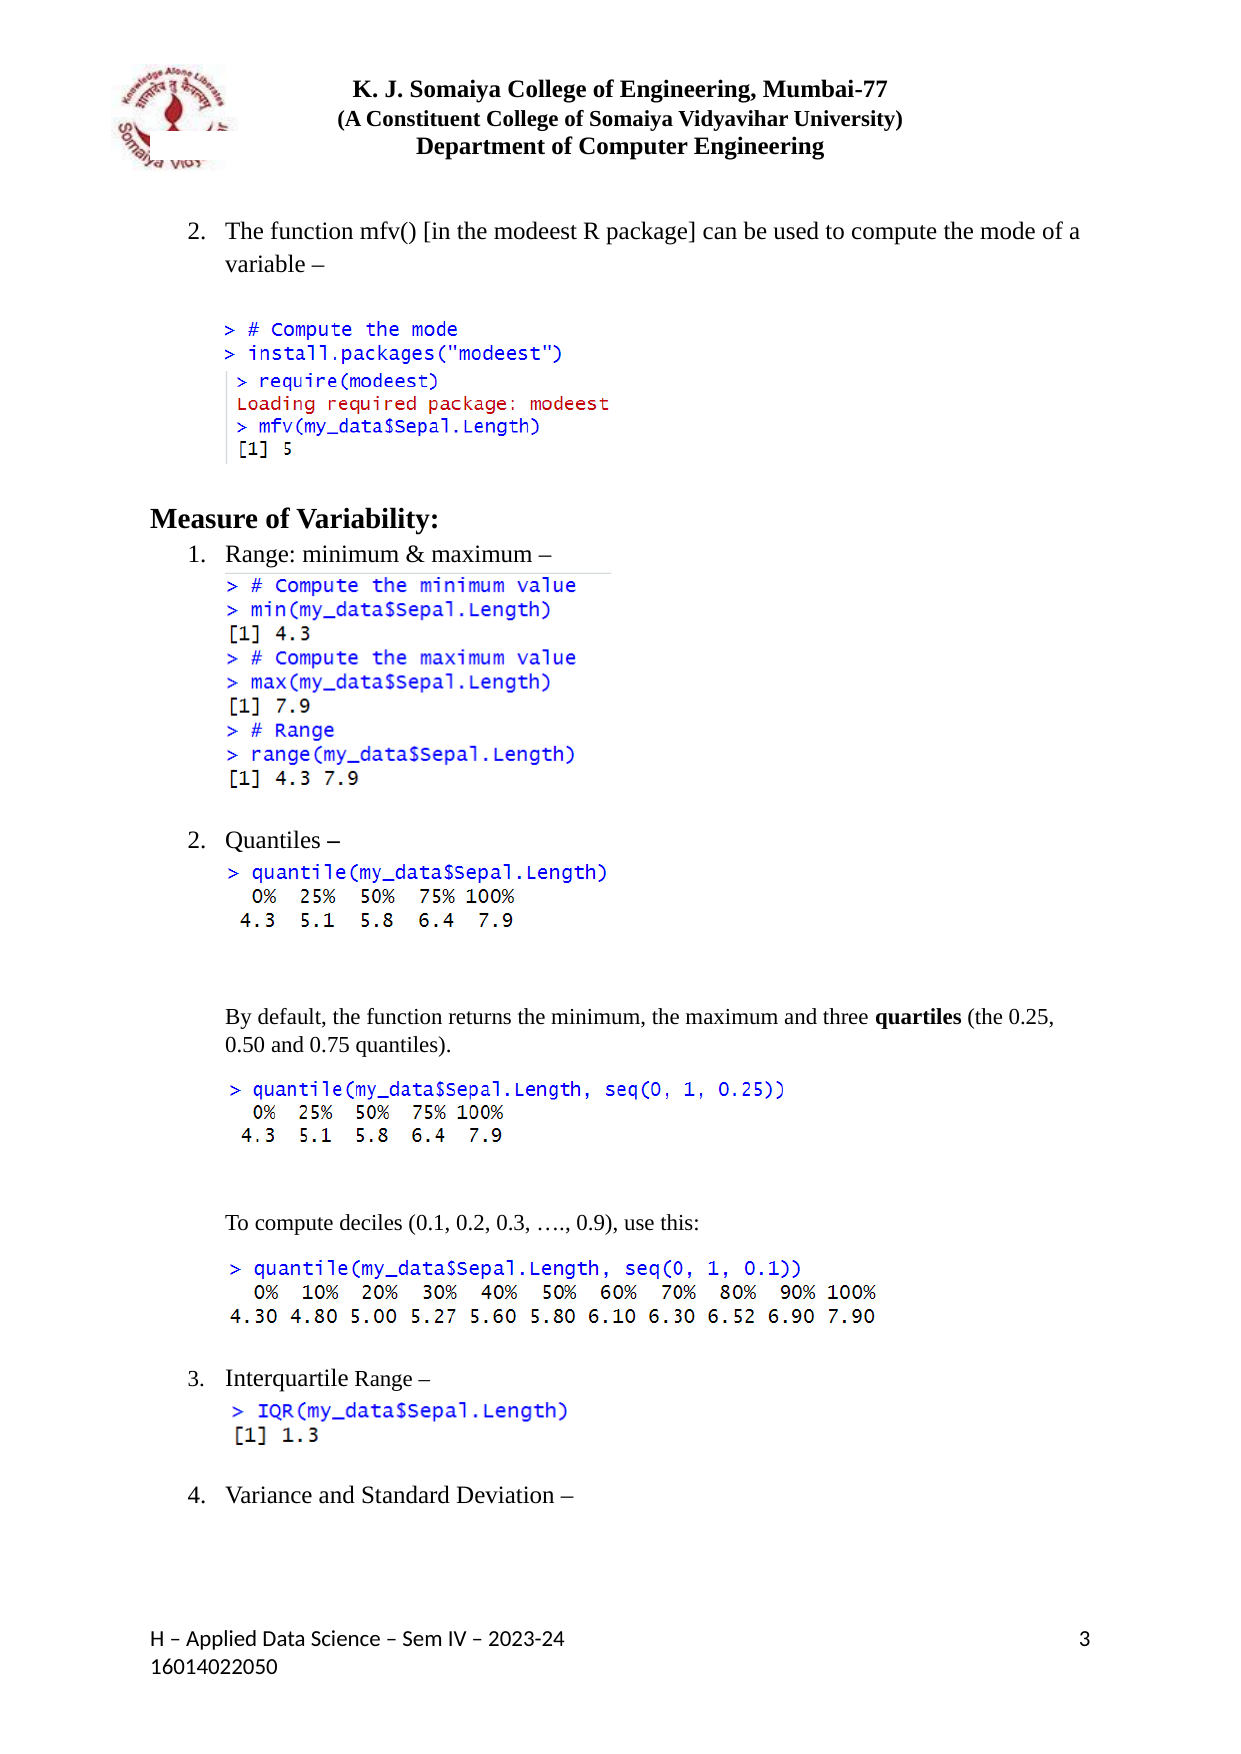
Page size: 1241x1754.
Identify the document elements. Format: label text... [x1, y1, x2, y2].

picture [225, 371, 648, 464]
list Interquartile Range – [187, 1363, 1090, 1392]
picture [225, 1254, 905, 1333]
list The function mfv() [in the modeest R package] can be used to compute the mode of a variable – [187, 216, 1090, 278]
list Range: minimum & maximum – [187, 539, 1090, 568]
list Variance and Standard Deviation – [187, 1480, 1090, 1509]
list Quantiles – [187, 826, 1090, 854]
picture [225, 572, 612, 789]
picture [111, 64, 239, 173]
picture [225, 1076, 799, 1146]
picture [225, 1396, 595, 1446]
picture [225, 315, 662, 367]
picture [225, 858, 610, 933]
text Measure of Variability: [150, 501, 1090, 534]
text By default, the function returns the minimum, the maximum and three quartiles (the 0.25, 0.50 and 0.75 quantiles). [225, 1003, 1090, 1058]
text To compute deciles (0.1, 0.2, 0.3, …., 0.9), use this: [225, 1209, 1090, 1236]
